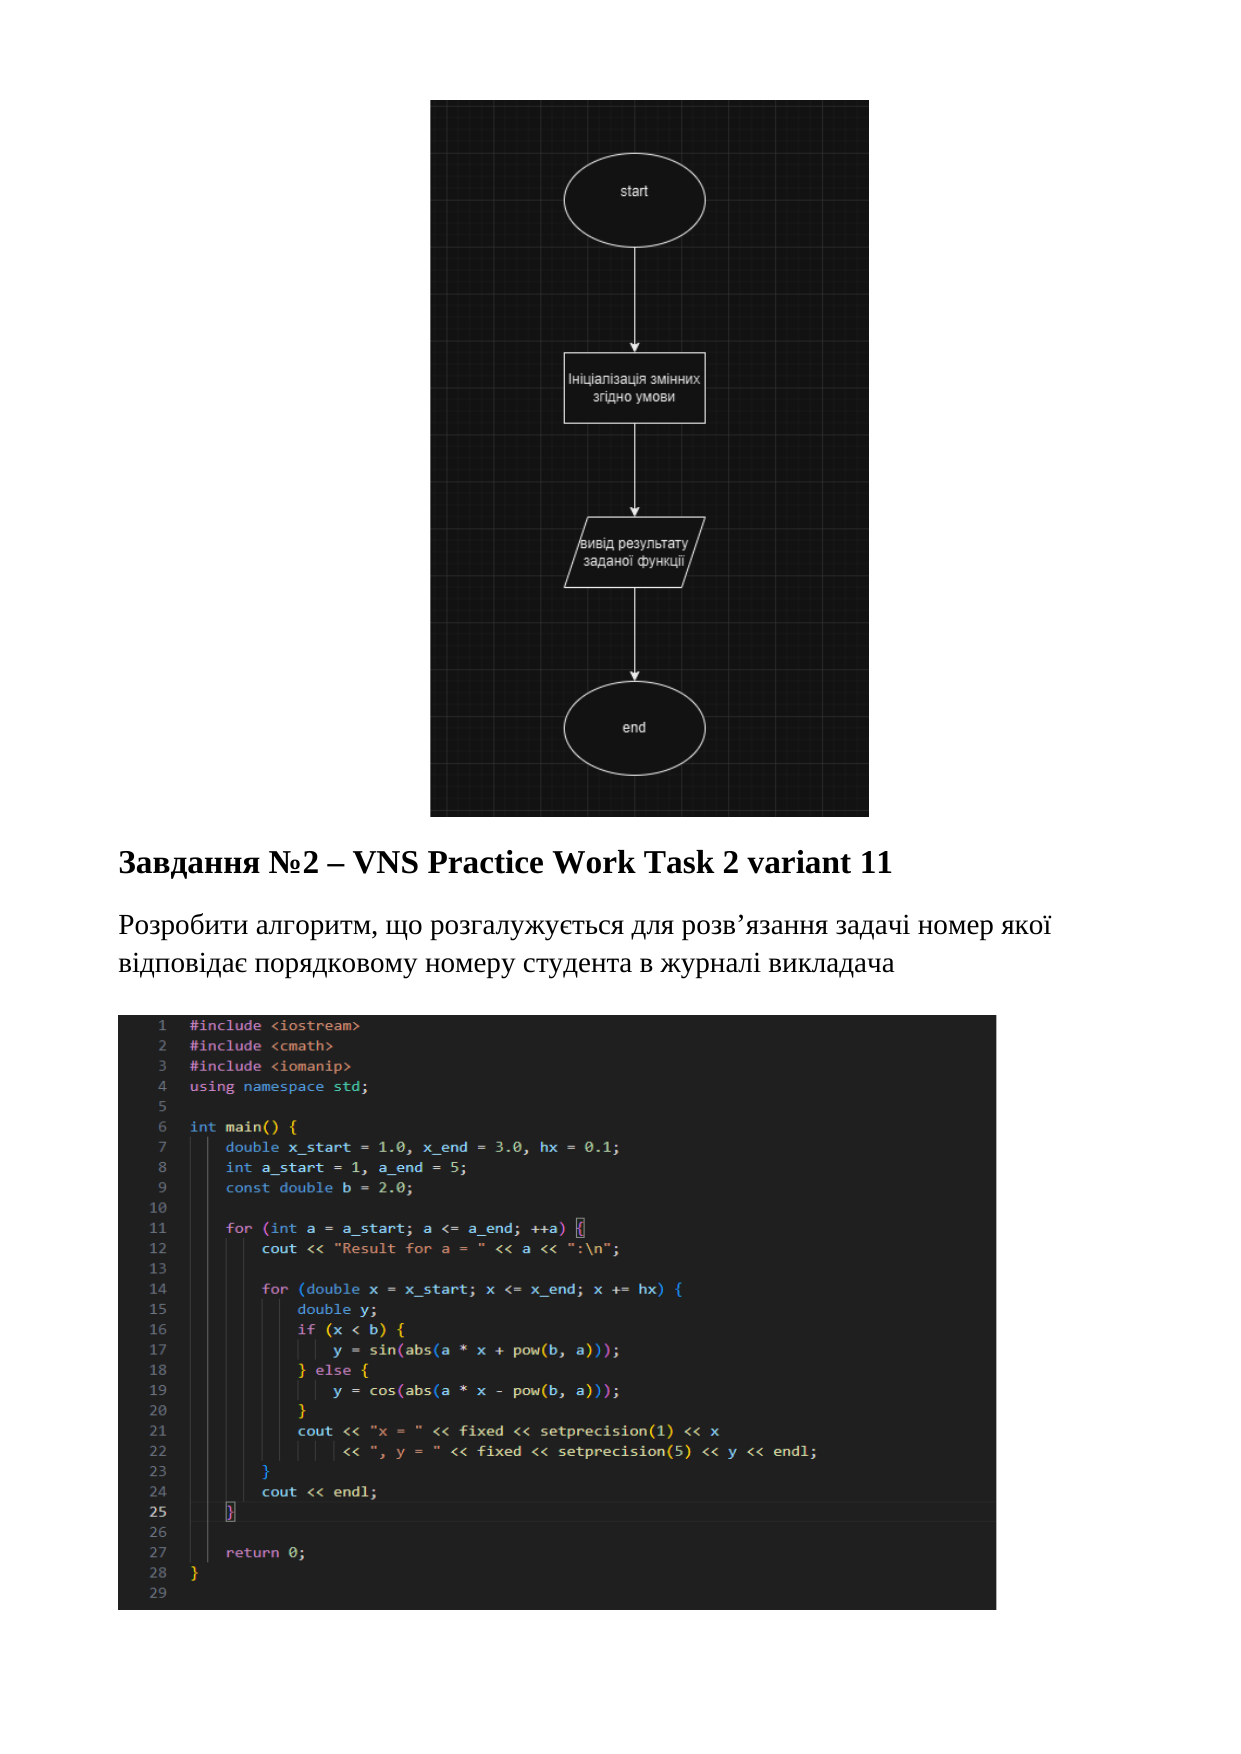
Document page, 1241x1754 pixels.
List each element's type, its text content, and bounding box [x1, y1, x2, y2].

picture [118, 1015, 997, 1610]
picture [430, 100, 869, 817]
list відповідає порядковому номеру студента в журналі викладача [118, 946, 1181, 1011]
list Розробити алгоритм, що розгалужується для розв’язання задачі номер якої [118, 907, 1181, 941]
text Завдання №2 – VNS Practice Work Task 2 variant 11 [118, 842, 1181, 880]
